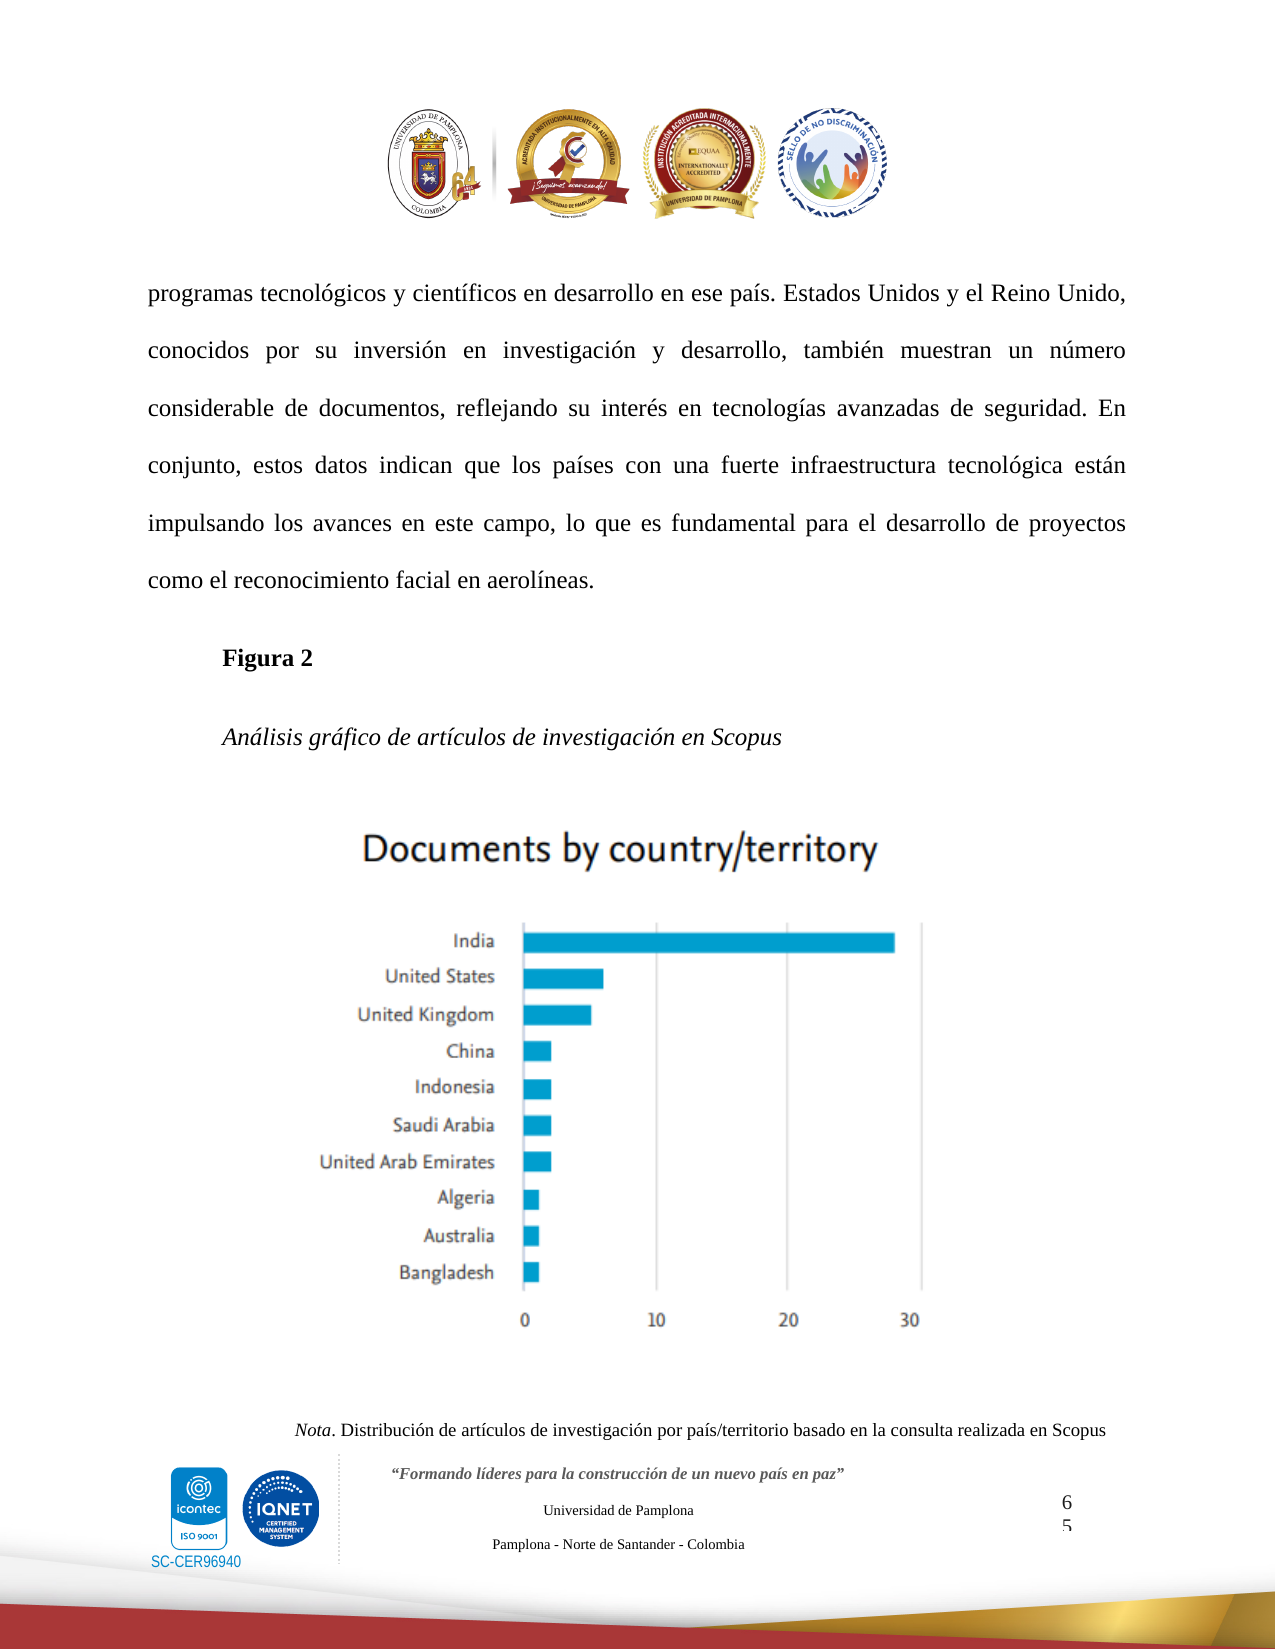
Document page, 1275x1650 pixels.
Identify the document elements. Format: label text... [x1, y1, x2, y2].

text Análisis gráfico de artículos de investigación en Scopus [148, 722, 1127, 751]
text Figura 2 [148, 643, 1127, 672]
picture [383, 98, 892, 229]
picture [269, 800, 1012, 1379]
text Nota. Distribución de artículos de investigación por país/territorio basado en la consulta realizada en Scopus [220, 1419, 1127, 1441]
picture [0, 1464, 1275, 1649]
